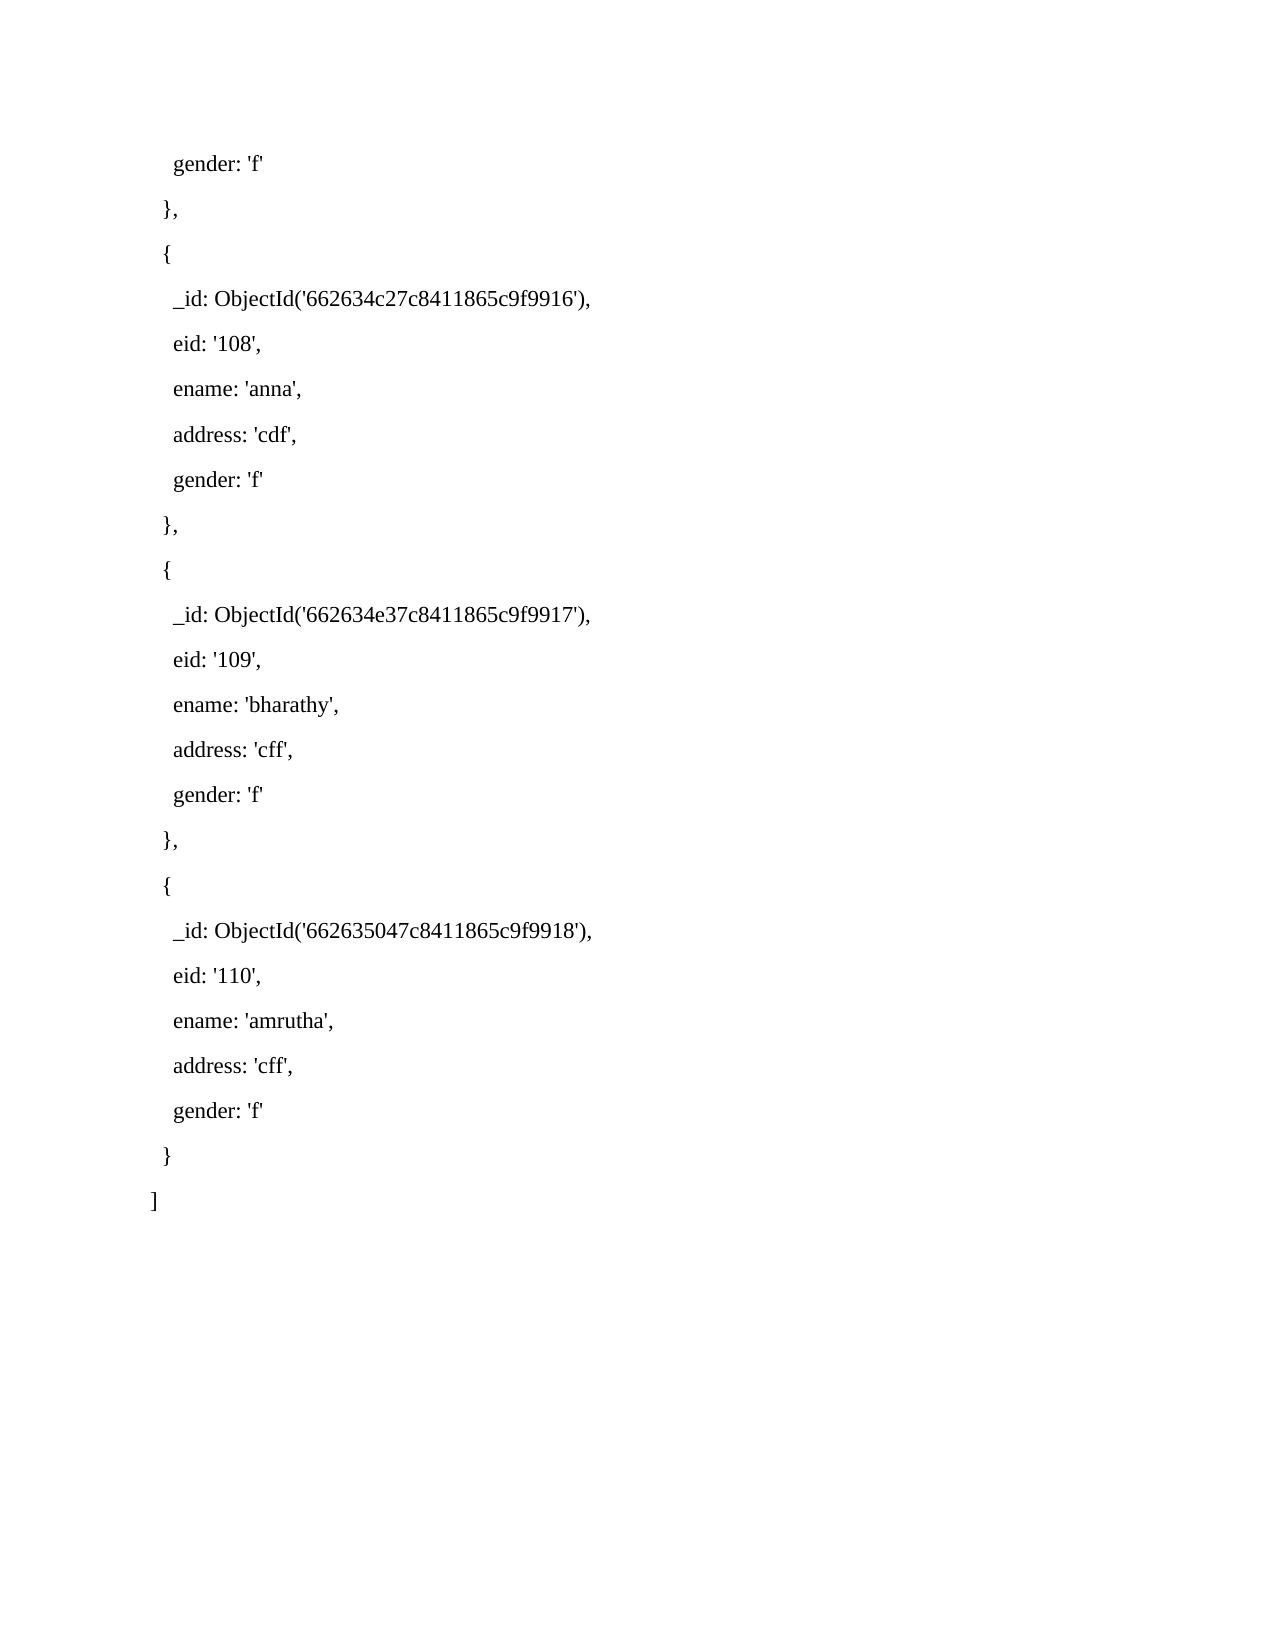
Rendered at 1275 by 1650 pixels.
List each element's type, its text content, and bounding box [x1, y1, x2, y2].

text { [150, 556, 1125, 582]
text address: 'cff', [150, 736, 1125, 763]
text eid: '108', [150, 330, 1125, 357]
text _id: ObjectId('662635047c8411865c9f9918'), [150, 917, 1125, 943]
text _id: ObjectId('662634c27c8411865c9f9916'), [150, 285, 1125, 312]
text ename: 'bharathy', [150, 691, 1125, 718]
text gender: 'f' [150, 781, 1125, 808]
text gender: 'f' [150, 150, 1125, 176]
text { [150, 240, 1125, 267]
text gender: 'f' [150, 466, 1125, 492]
text gender: 'f' [150, 1097, 1125, 1123]
text eid: '110', [150, 962, 1125, 988]
text ename: 'amrutha', [150, 1007, 1125, 1033]
text address: 'cff', [150, 1052, 1125, 1078]
text _id: ObjectId('662634e37c8411865c9f9917'), [150, 601, 1125, 627]
text eid: '109', [150, 646, 1125, 672]
text ename: 'anna', [150, 376, 1125, 402]
text }, [150, 827, 1125, 853]
text { [150, 872, 1125, 898]
text ] [150, 1187, 1125, 1214]
text }, [150, 511, 1125, 537]
text address: 'cdf', [150, 421, 1125, 447]
text } [150, 1142, 1125, 1169]
text }, [150, 195, 1125, 221]
